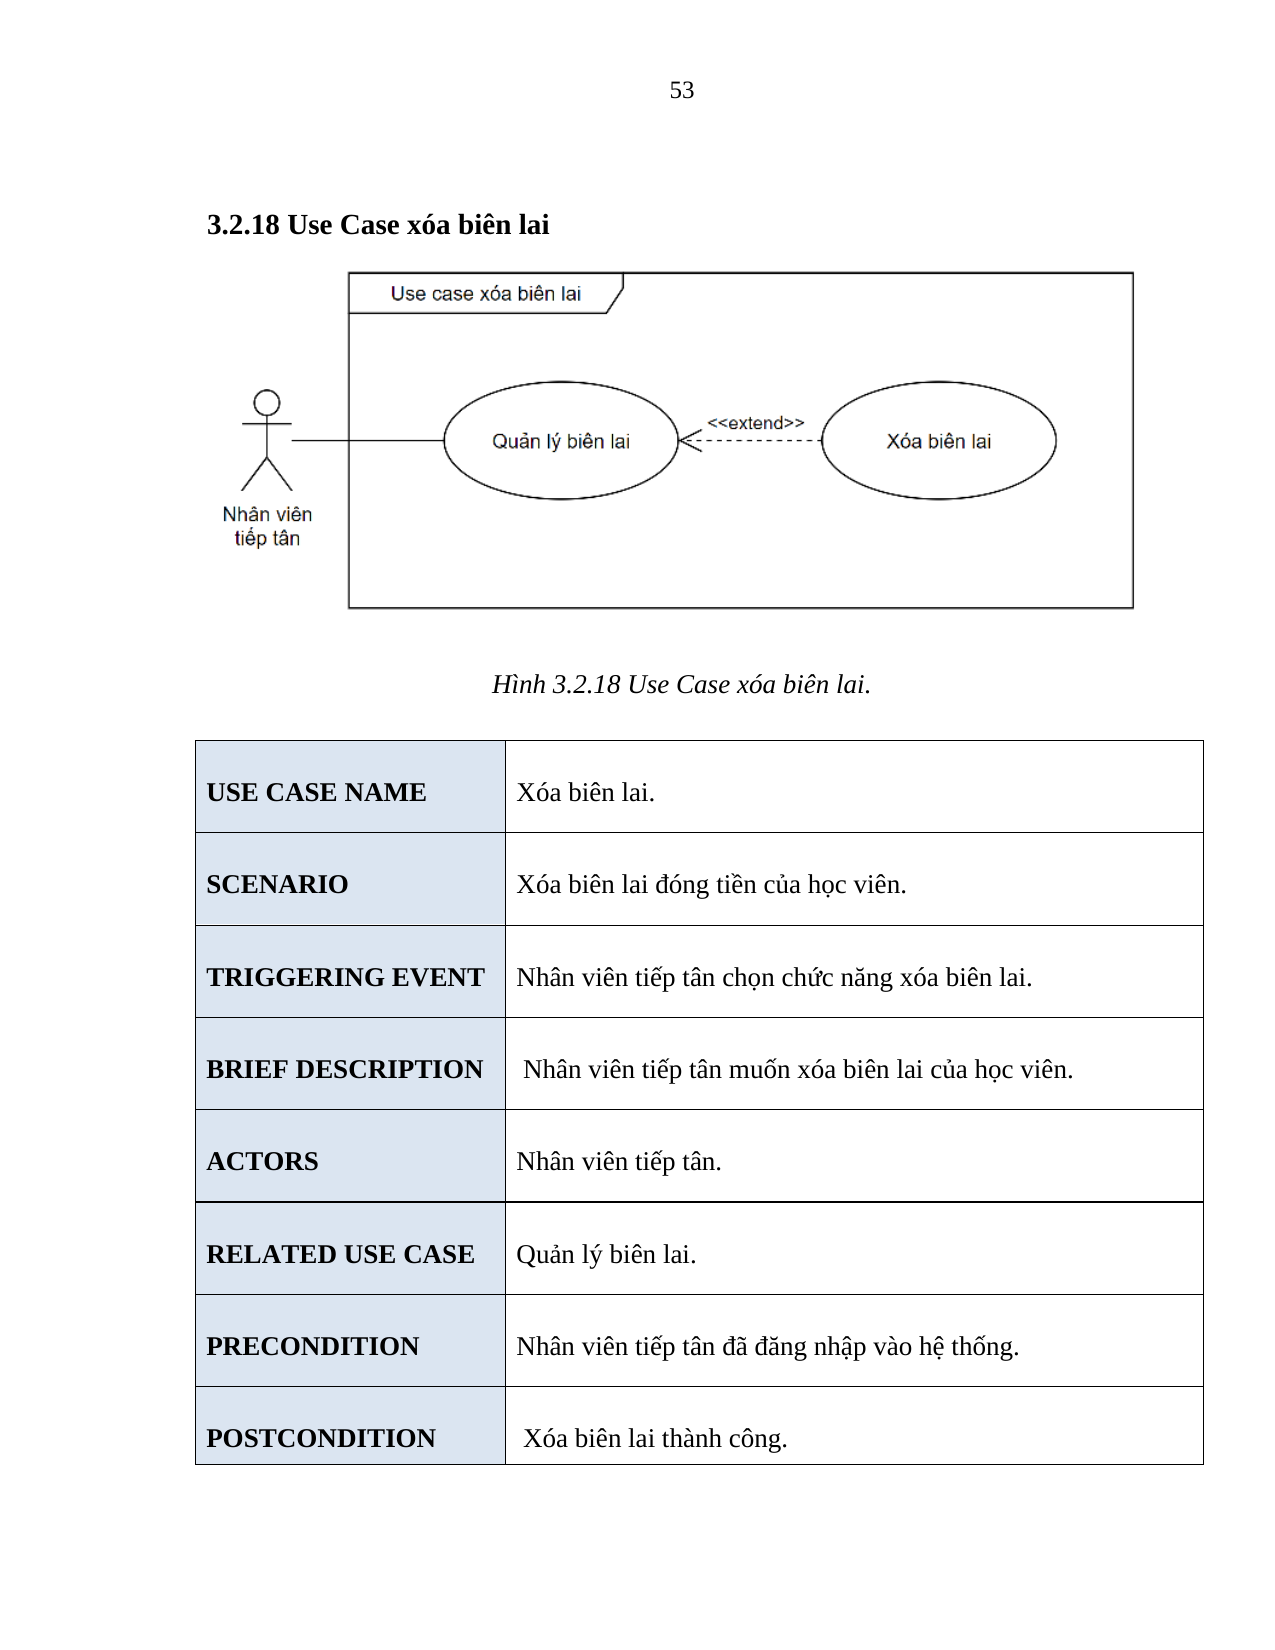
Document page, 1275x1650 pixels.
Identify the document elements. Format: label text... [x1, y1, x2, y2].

table_cell Nhân viên tiếp tân. [506, 1110, 1203, 1201]
table_cell Nhân viên tiếp tân muốn xóa biên lai của học viên. [506, 1018, 1203, 1109]
table_header Xóa biên lai. [506, 741, 1203, 832]
table_cell RELATED USE CASE [196, 1203, 505, 1294]
table_cell ACTORS [196, 1110, 505, 1201]
table_cell TRIGGERING EVENT [196, 926, 505, 1017]
table_cell Nhân viên tiếp tân đã đăng nhập vào hệ thống. [506, 1295, 1203, 1386]
table_cell Nhân viên tiếp tân chọn chức năng xóa biên lai. [506, 926, 1203, 1017]
table_cell POSTCONDITION [196, 1387, 505, 1464]
table_cell Quản lý biên lai. [506, 1203, 1203, 1294]
table_cell Xóa biên lai thành công. [506, 1387, 1203, 1464]
table_cell BRIEF DESCRIPTION [196, 1018, 505, 1109]
picture [206, 257, 1157, 629]
table_cell SCENARIO [196, 833, 505, 924]
table_header USE CASE NAME [196, 741, 505, 832]
text Hình 3.2.18 Use Case xóa biên lai. [207, 668, 1157, 699]
table_cell PRECONDITION [196, 1295, 505, 1386]
subtitle 3.2.18 Use Case xóa biên lai [207, 207, 1157, 240]
table_cell Xóa biên lai đóng tiền của học viên. [506, 833, 1203, 924]
